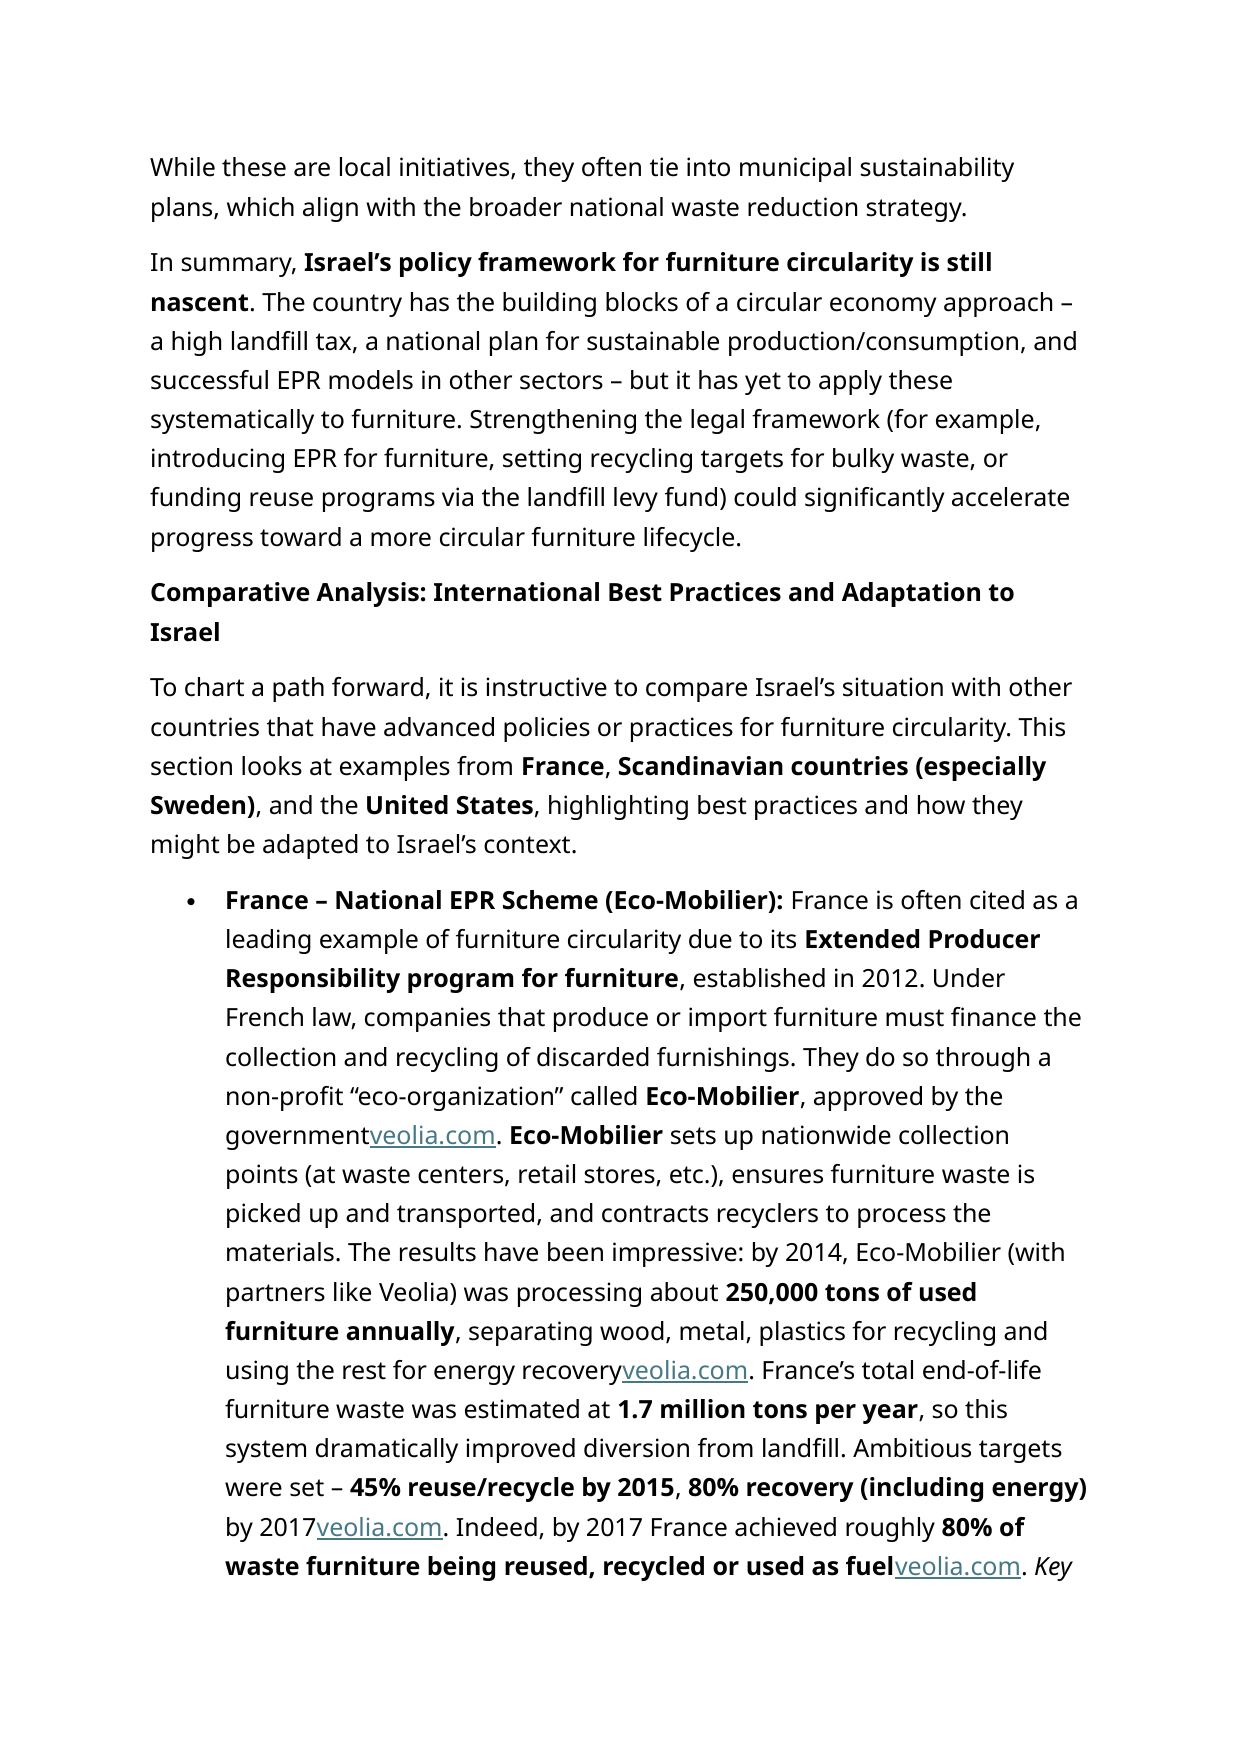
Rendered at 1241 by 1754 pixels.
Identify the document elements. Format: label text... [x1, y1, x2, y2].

text To chart a path forward, it is instructive to compare Israel’s situation with other countries that have advanced policies or practices for furniture circularity. This section looks at examples from France, Scandinavian countries (especially Sweden), and the United States, highlighting best practices and how they might be adapted to Israel’s context. [150, 670, 1090, 861]
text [150, 150, 1090, 223]
text In summary, Israel’s policy framework for furniture circularity is still nascent. The country has the building blocks of a circular economy approach – a high landfill tax, a national plan for sustainable production/consumption, and successful EPR models in other sectors – but it has yet to apply these systematically to furniture. Strengthening the legal framework (for example, introducing EPR for furniture, setting recycling targets for bulky waste, or funding reuse programs via the landfill levy fund) could significantly accelerate progress toward a more circular furniture lifecycle. [150, 245, 1090, 553]
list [187, 882, 1090, 1582]
text Comparative Analysis: International Best Practices and Adaptation to Israel [150, 575, 1090, 648]
